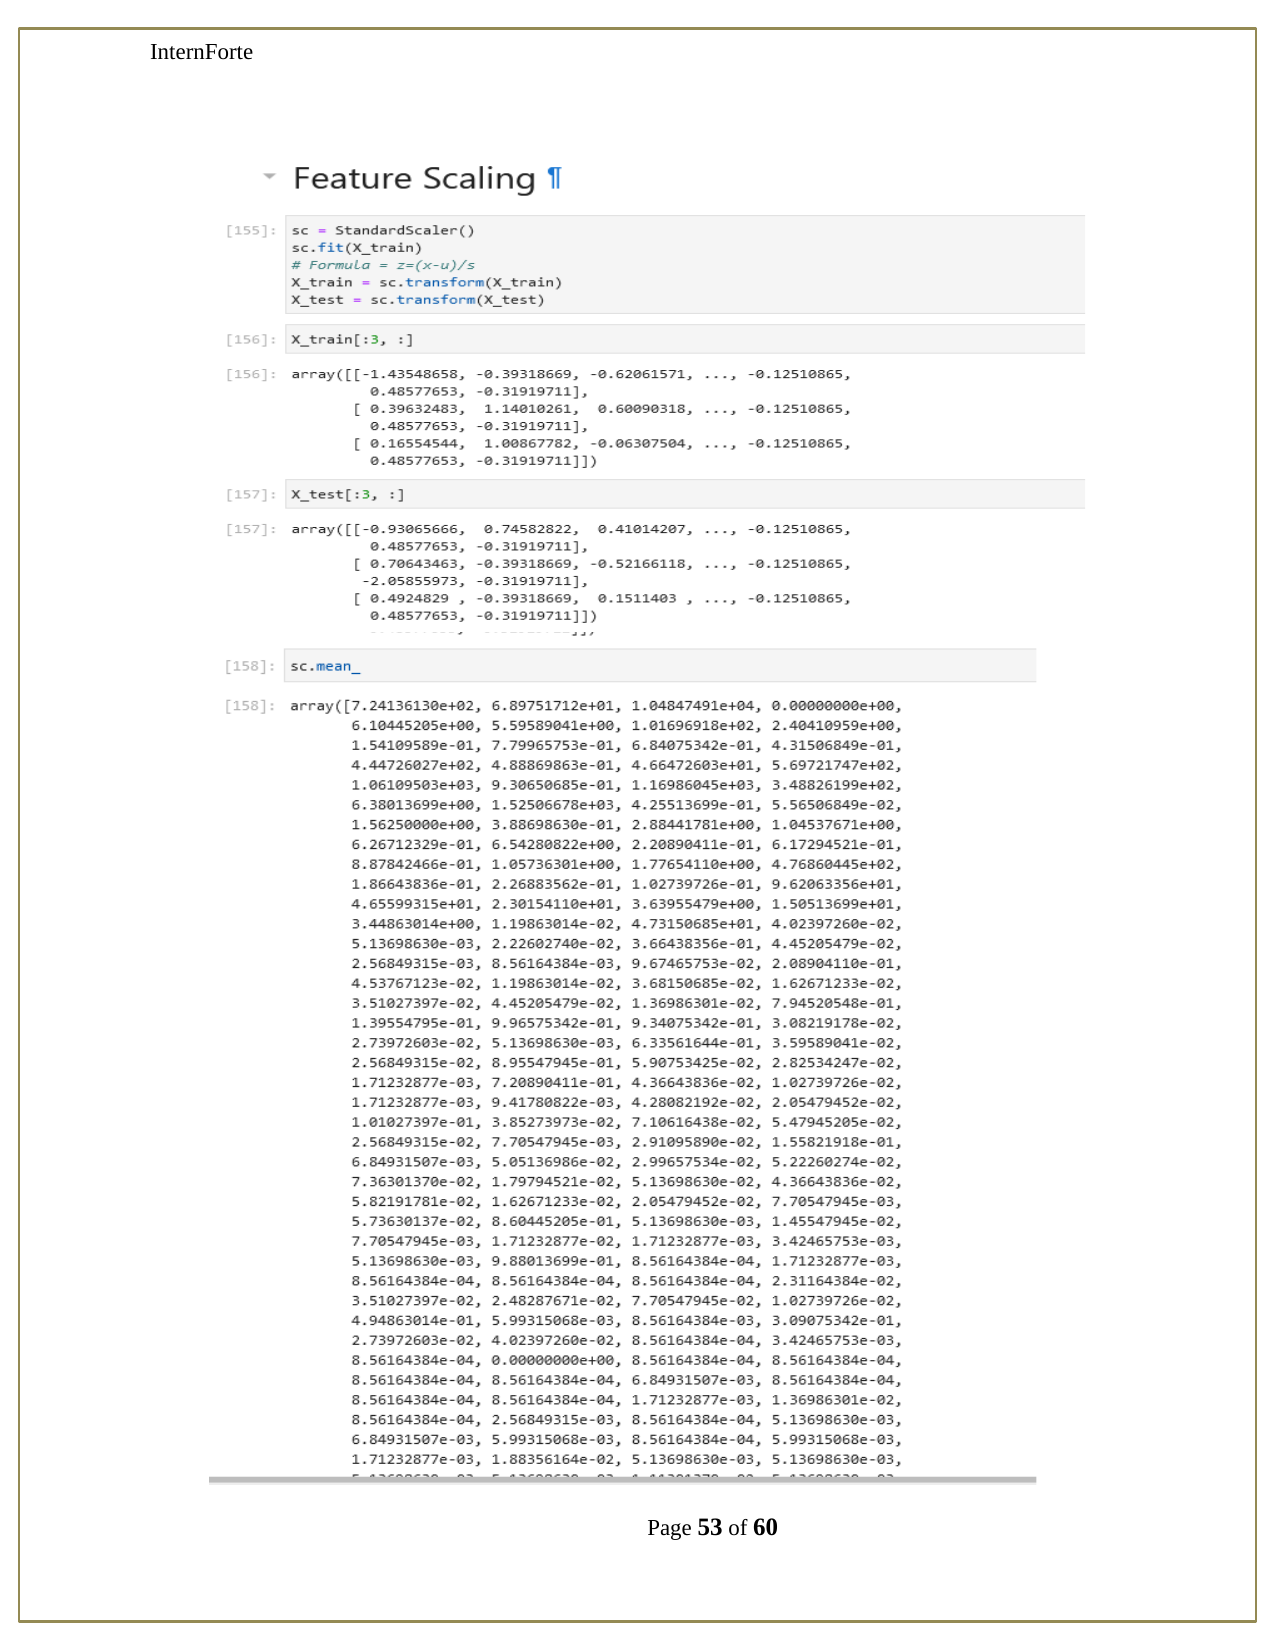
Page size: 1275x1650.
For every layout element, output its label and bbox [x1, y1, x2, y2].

picture [209, 158, 1086, 1485]
